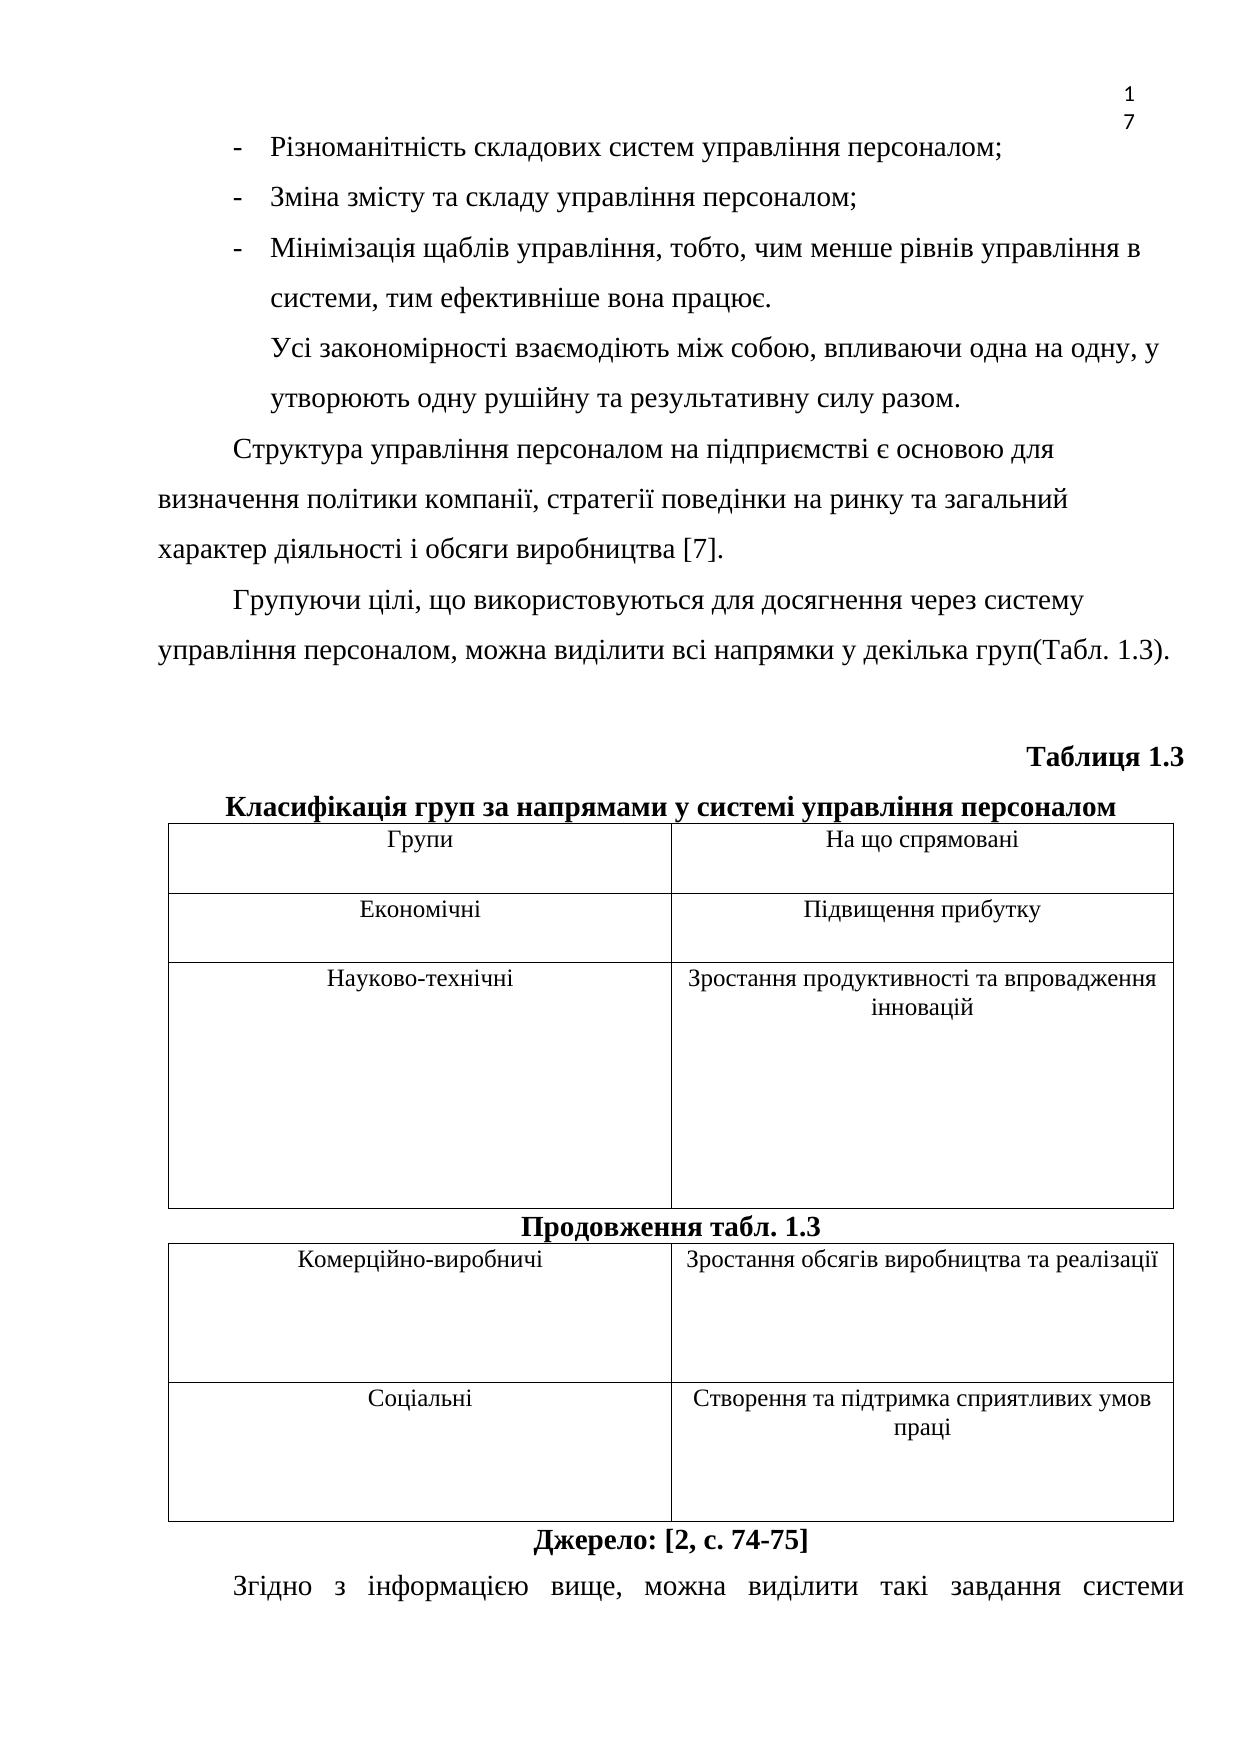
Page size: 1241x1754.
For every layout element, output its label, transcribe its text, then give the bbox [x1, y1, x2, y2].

text Структура управління персоналом на підприємстві є основою для визначення політики компанії, стратегії поведінки на ринку та загальний характер діяльності і обсяги виробництва [7]. [158, 431, 1184, 565]
list Зміна змісту та складу управління персоналом; [158, 179, 1184, 213]
table_header Комерційно-виробничі [169, 1244, 671, 1382]
table_header На що спрямовані [672, 824, 1173, 893]
table_cell Створення та підтримка сприятливих умов праці [672, 1383, 1173, 1521]
text Продовження табл. 1.3 [158, 1209, 1184, 1243]
table_cell Науково-технічні [169, 963, 671, 1208]
table_header Зростання обсягів виробництва та реалізації [672, 1244, 1173, 1382]
list Різноманітність складових систем управління персоналом; [158, 129, 1184, 163]
text Класифікація груп за напрямами у системі управління персоналом [158, 789, 1184, 823]
table_cell Підвищення прибутку [672, 894, 1173, 962]
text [158, 1568, 1184, 1601]
table_cell Зростання продуктивності та впровадження інновацій [672, 963, 1173, 1208]
table_cell Економічні [169, 894, 671, 962]
text Групуючи цілі, що використовуються для досягнення через систему управління персоналом, можна виділити всі напрямки у декілька груп(Табл. 1.3). [158, 582, 1184, 666]
text Таблиця 1.3 [158, 739, 1184, 772]
text Усі закономірності взаємодіють між собою, впливаючи одна на одну, у утворюють одну рушійну та результативну силу разом. [270, 330, 1184, 414]
list Мінімізація щаблів управління, тобто, чим менше рівнів управління в системи, тим ефективніше вона працює. [233, 230, 1184, 313]
table_header Групи [169, 824, 671, 893]
text Джерело: [2, с. 74-75] [158, 1522, 1184, 1555]
table_cell Соціальні [169, 1383, 671, 1521]
